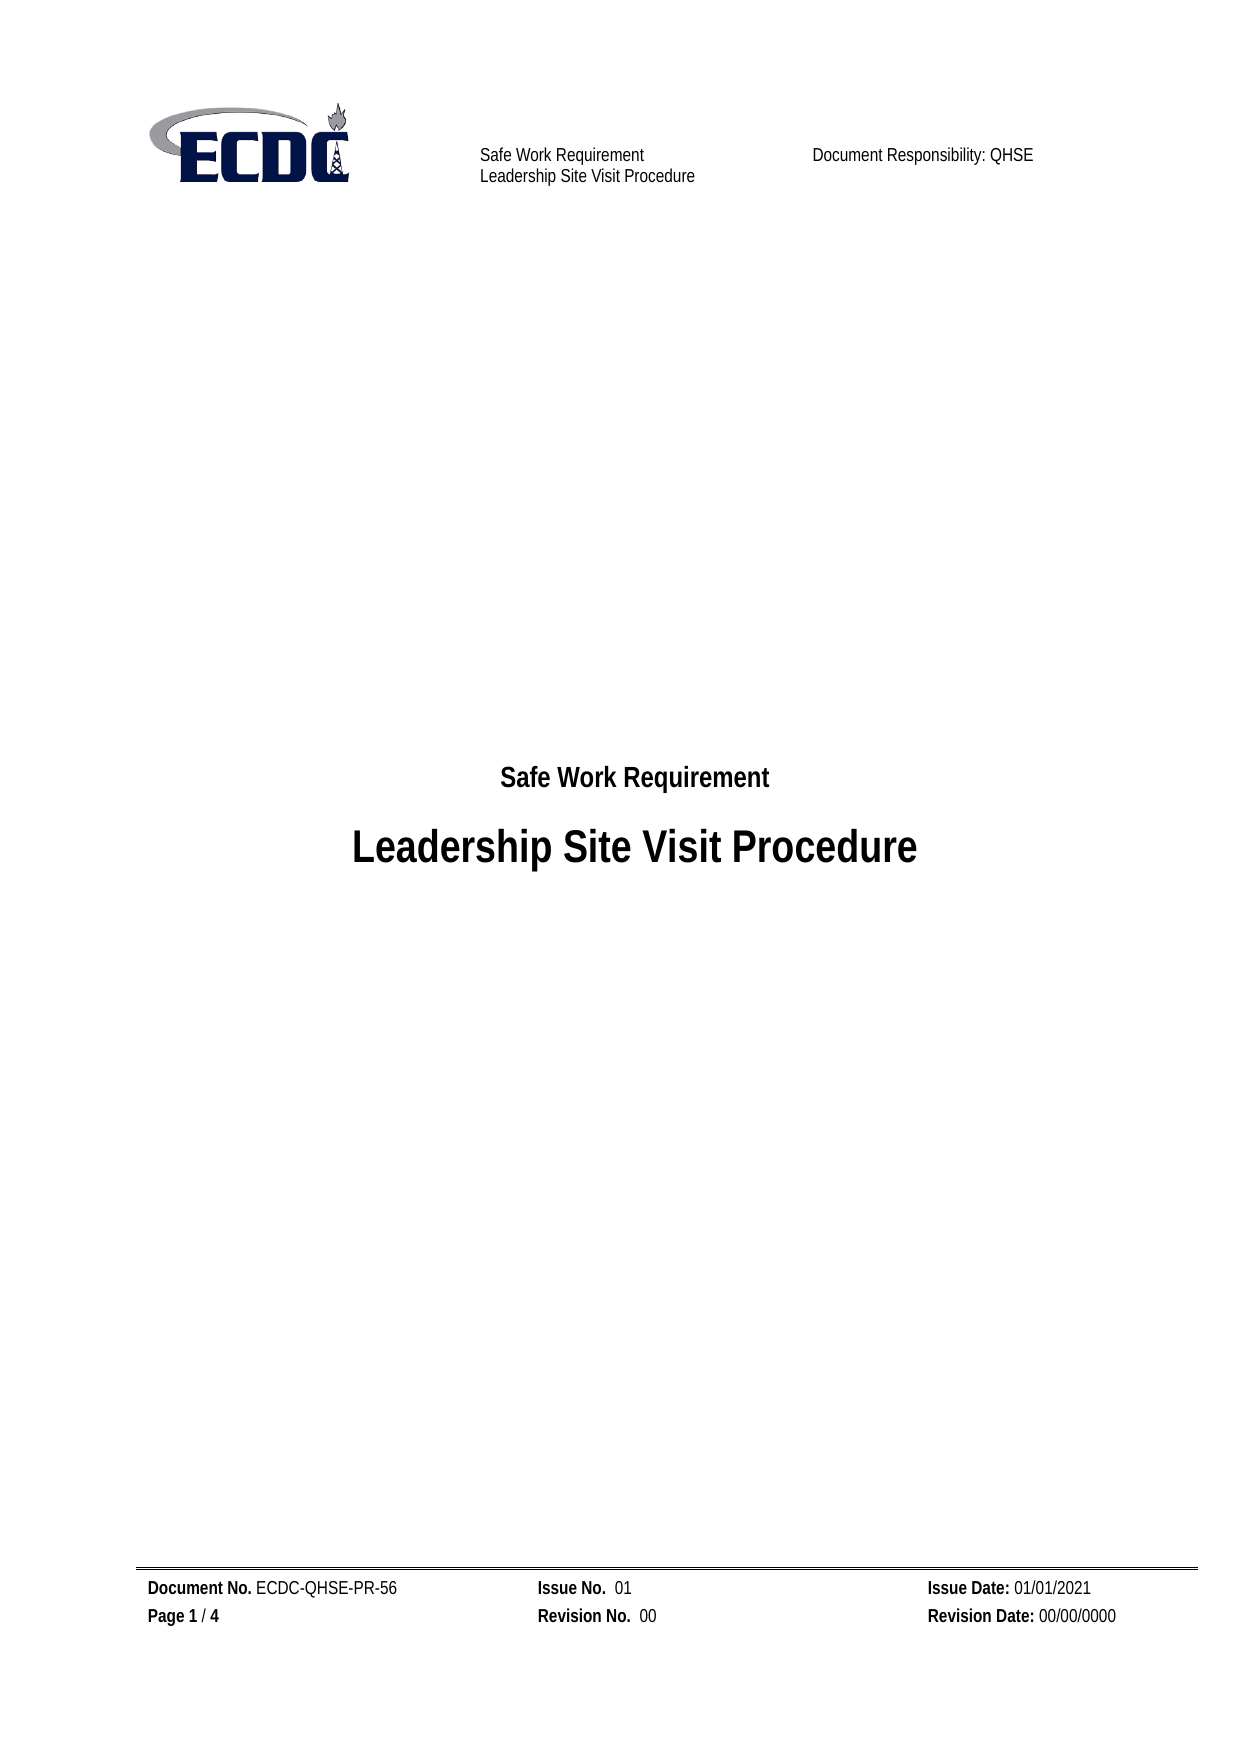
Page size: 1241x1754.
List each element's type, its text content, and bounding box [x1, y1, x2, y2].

text Safe Work Requirement [148, 761, 1122, 794]
picture [147, 103, 352, 182]
subtitle Leadership Site Visit Procedure [148, 819, 1122, 872]
